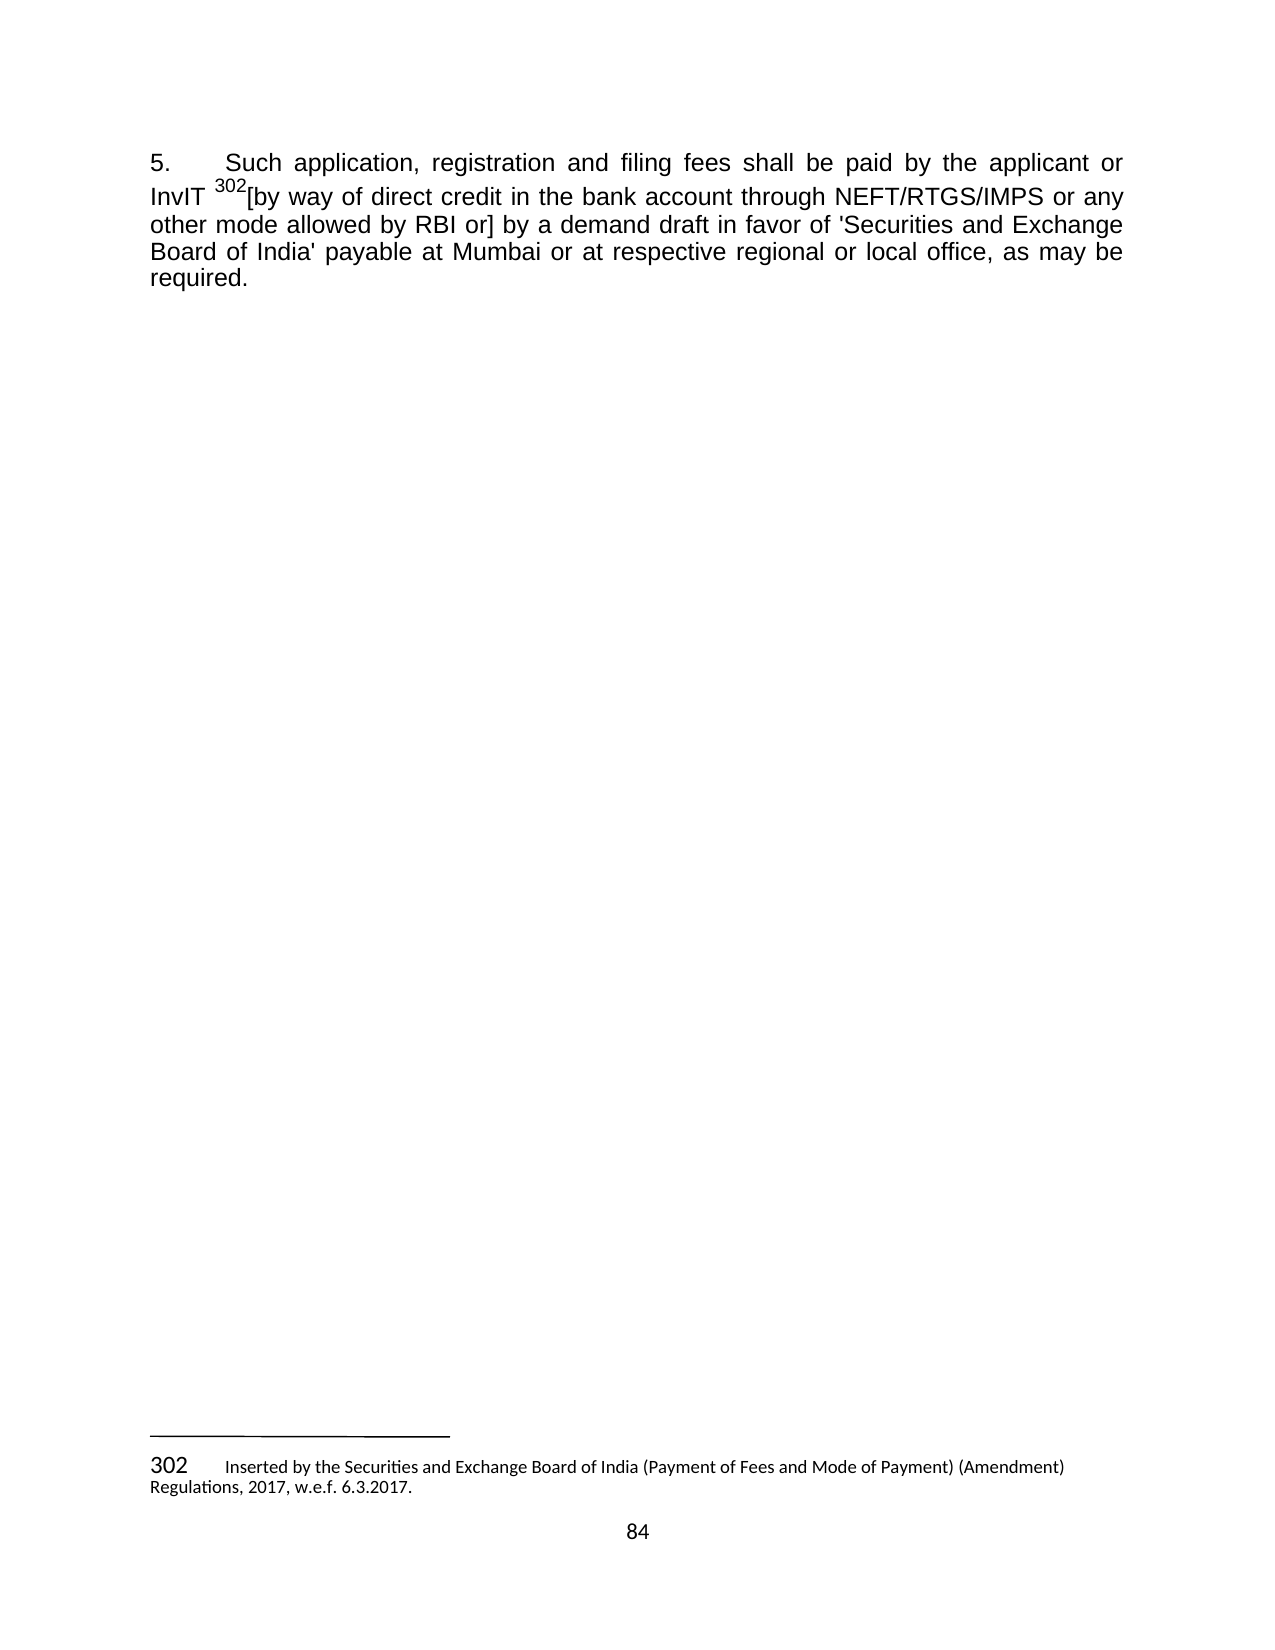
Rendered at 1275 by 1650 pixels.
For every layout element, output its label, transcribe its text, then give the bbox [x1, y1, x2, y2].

text 84 [150, 1517, 1125, 1545]
list Inserted by the Securities and Exchange Board of India (Payment of Fees and Mode of Payment) (Amendment) Regulations, 2017, w.e.f. 6.3.2017. [150, 1452, 1125, 1498]
list Such application, registration and filing fees shall be paid by the applicant or InvIT 302[by way of direct credit in the bank account through NEFT/RTGS/IMPS or any other mode allowed by RBI or] by a demand draft in favor of 'Securities and Exchange Board of India' payable at Mumbai or at respective regional or local office, as may be required. [150, 151, 1125, 292]
